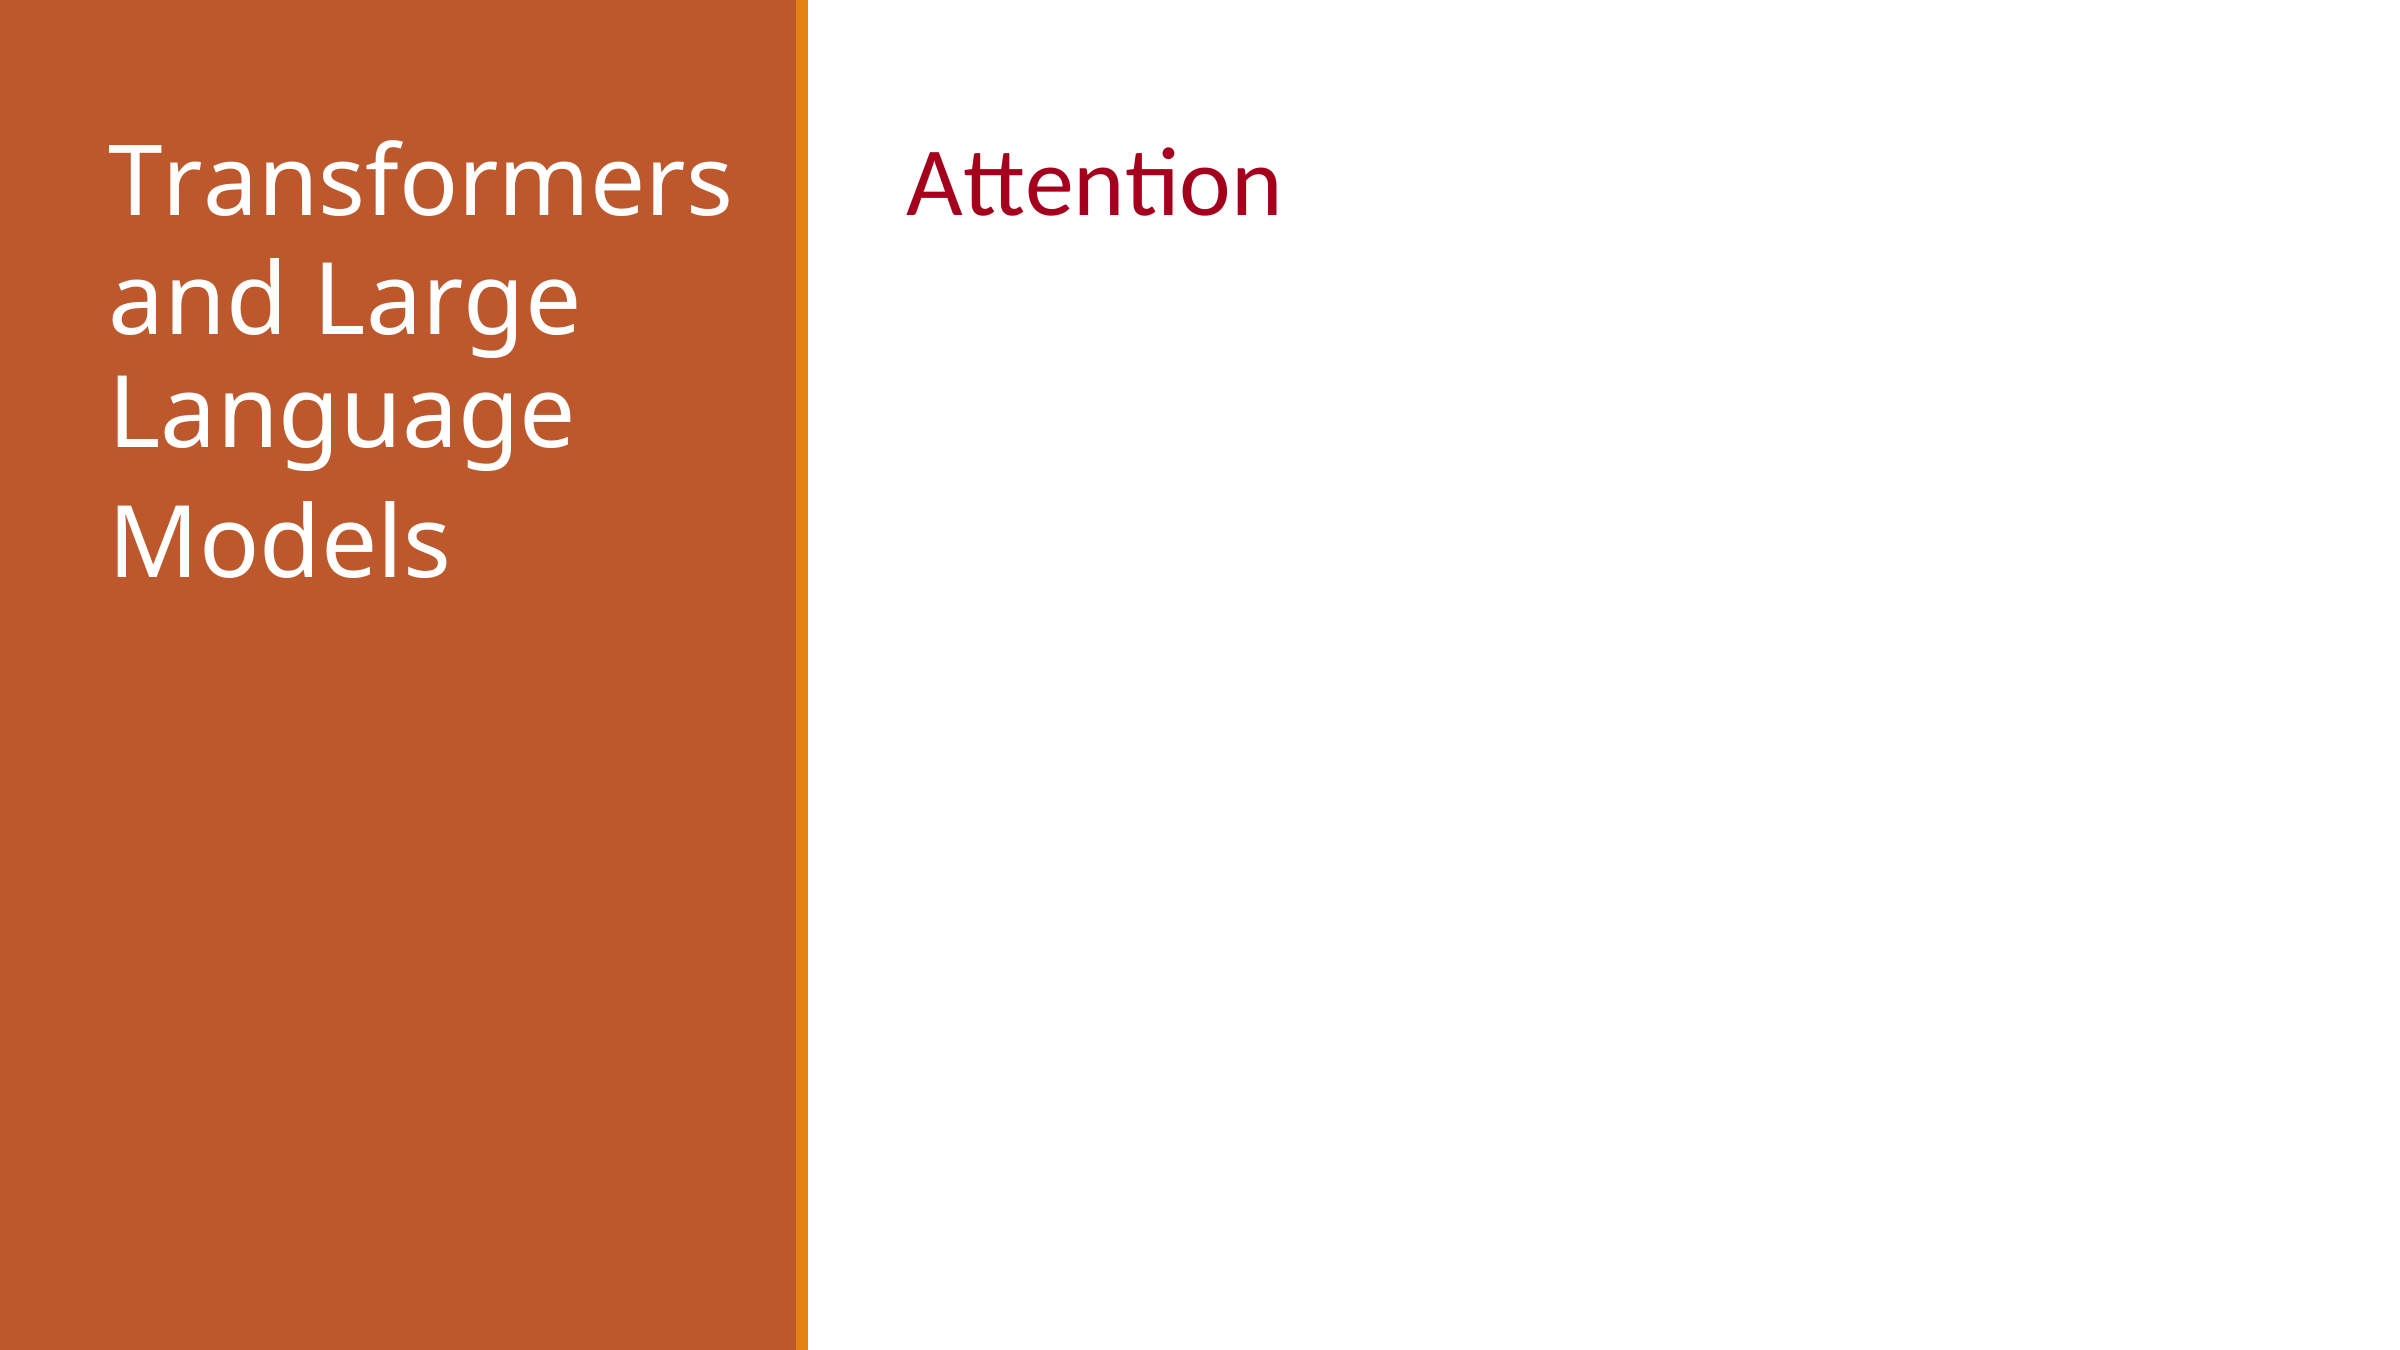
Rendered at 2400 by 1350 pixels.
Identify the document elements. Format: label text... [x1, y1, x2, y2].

text and Large [108, 244, 2250, 357]
text Models [108, 471, 2250, 607]
picture [0, 0, 808, 1350]
text Language [108, 357, 2250, 470]
text Transformers Attention [108, 111, 2250, 244]
